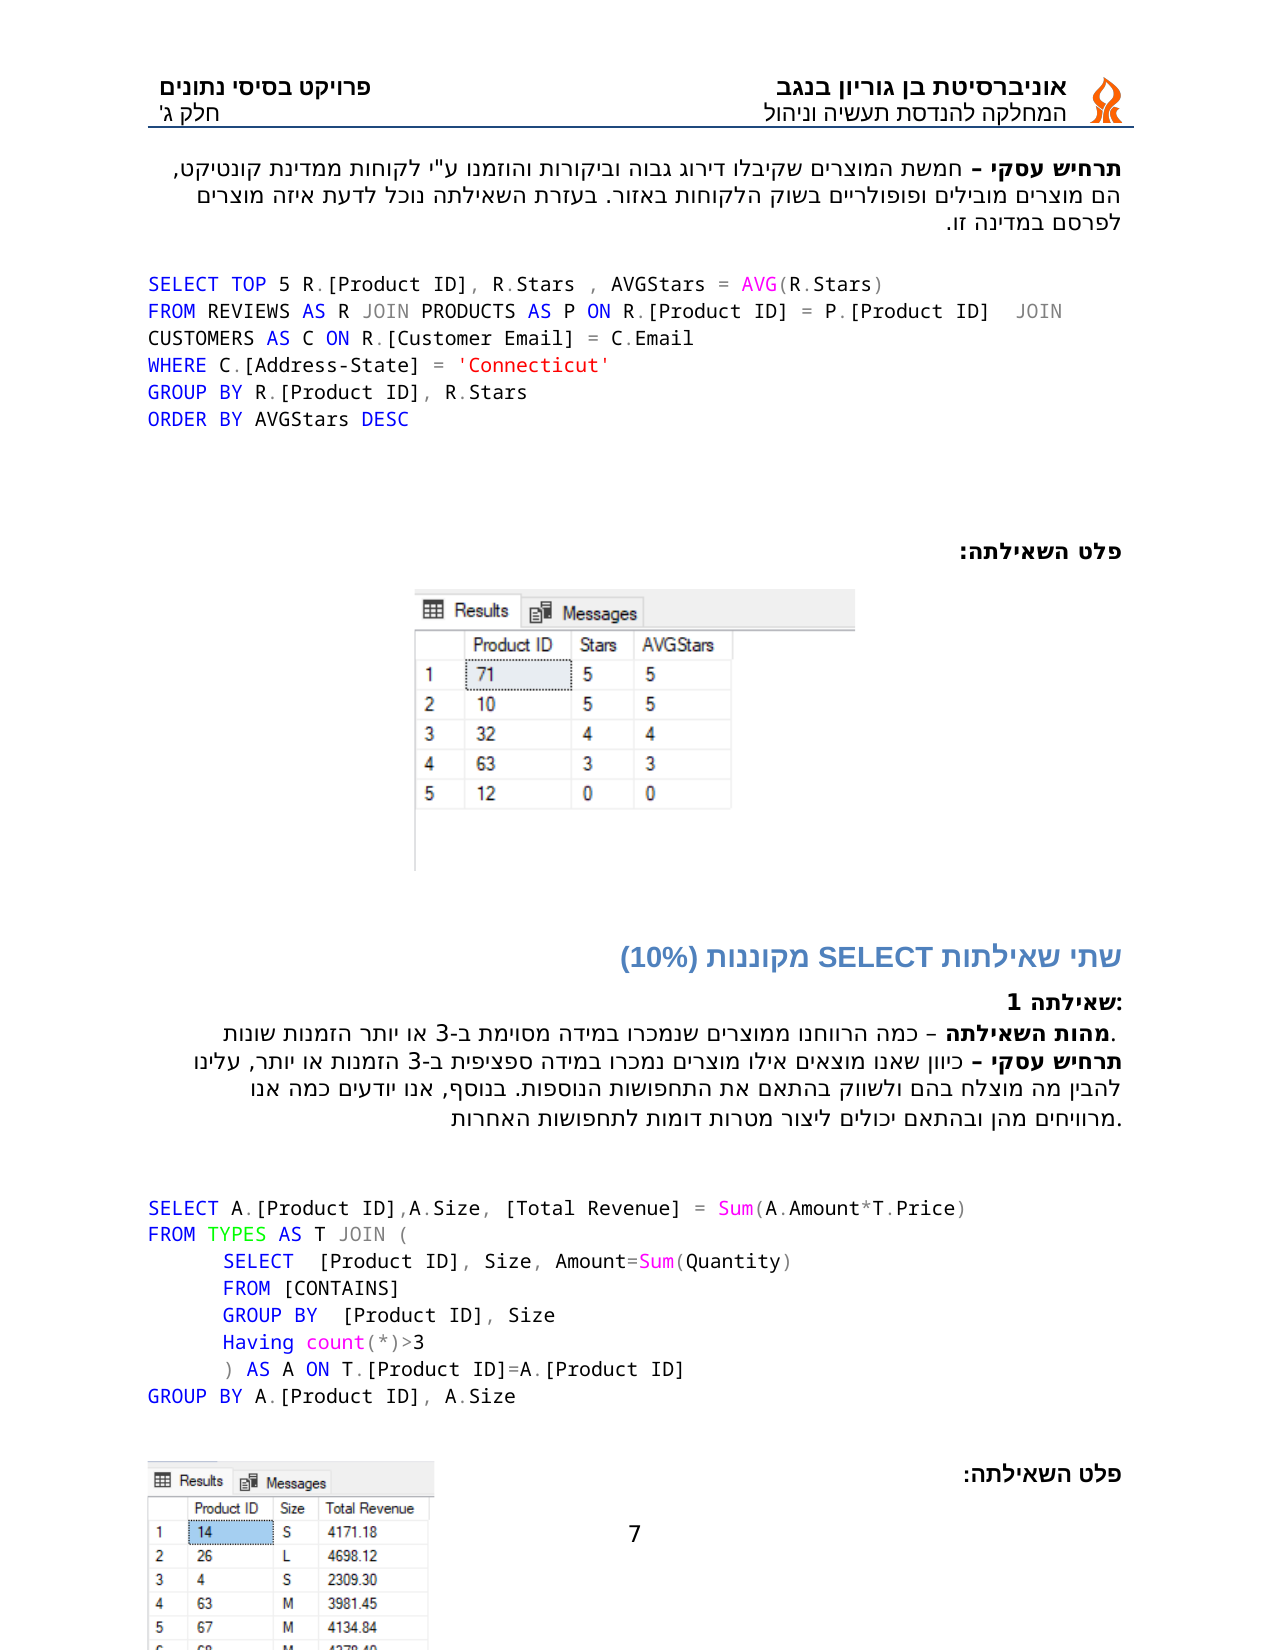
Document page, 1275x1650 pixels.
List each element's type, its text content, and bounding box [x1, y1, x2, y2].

text ORDER BY AVGStars DESC [148, 405, 1122, 432]
picture [414, 589, 855, 871]
text Having count(*)>3 [148, 1329, 1122, 1356]
text SELECT [Product ID], Size, Amount=Sum(Quantity) [148, 1248, 1122, 1275]
text ) AS A ON T.[Product ID]=A.[Product ID] [148, 1356, 1122, 1383]
subtitle שתי שאילתות SELECT מקוננות (10%) [148, 939, 1122, 973]
text GROUP BY R.[Product ID], R.Stars [148, 378, 1122, 405]
text FROM REVIEWS AS R JOIN PRODUCTS AS P ON R.[Product ID] = P.[Product ID] JOIN CUSTOMERS AS C ON R.[Customer Email] = C.Email [148, 297, 1122, 351]
text FROM [CONTAINS] [148, 1275, 1122, 1302]
text SELECT A.[Product ID],A.Size, [Total Revenue] = Sum(A.Amount*T.Price) [148, 1194, 1122, 1221]
text פלט השאילתה: [148, 538, 1122, 565]
text שאילתה 1: מהות השאילתה – כמה הרווחנו ממוצרים שנמכרו במידה מסוימת ב-3 או יותר הזמנות שונות. תרחיש עסקי – כיוון שאנו מוצאים אילו מוצרים נמכרו במידה ספציפית ב-3 הזמנות או יותר, עלינו להבין מה מוצלח בהם ולשווק בהתאם את התחפושות הנוספות. בנוסף, אנו יודעים כמה אנו מרוויחים מהן ובהתאם יכולים ליצור מטרות דומות לתחפושות האחרות. [185, 986, 1122, 1133]
text GROUP BY [Product ID], Size [148, 1302, 1122, 1329]
picture [147, 1461, 435, 1650]
text WHERE C.[Address-State] = 'Connecticut' [148, 351, 1122, 378]
picture [1089, 77, 1123, 123]
text FROM TYPES AS T JOIN ( [148, 1221, 1122, 1248]
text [148, 156, 1122, 236]
text GROUP BY A.[Product ID], A.Size [148, 1383, 1122, 1409]
text SELECT TOP 5 R.[Product ID], R.Stars , AVGStars = AVG(R.Stars) [148, 270, 1122, 297]
text פלט השאילתה: [435, 1461, 1122, 1487]
